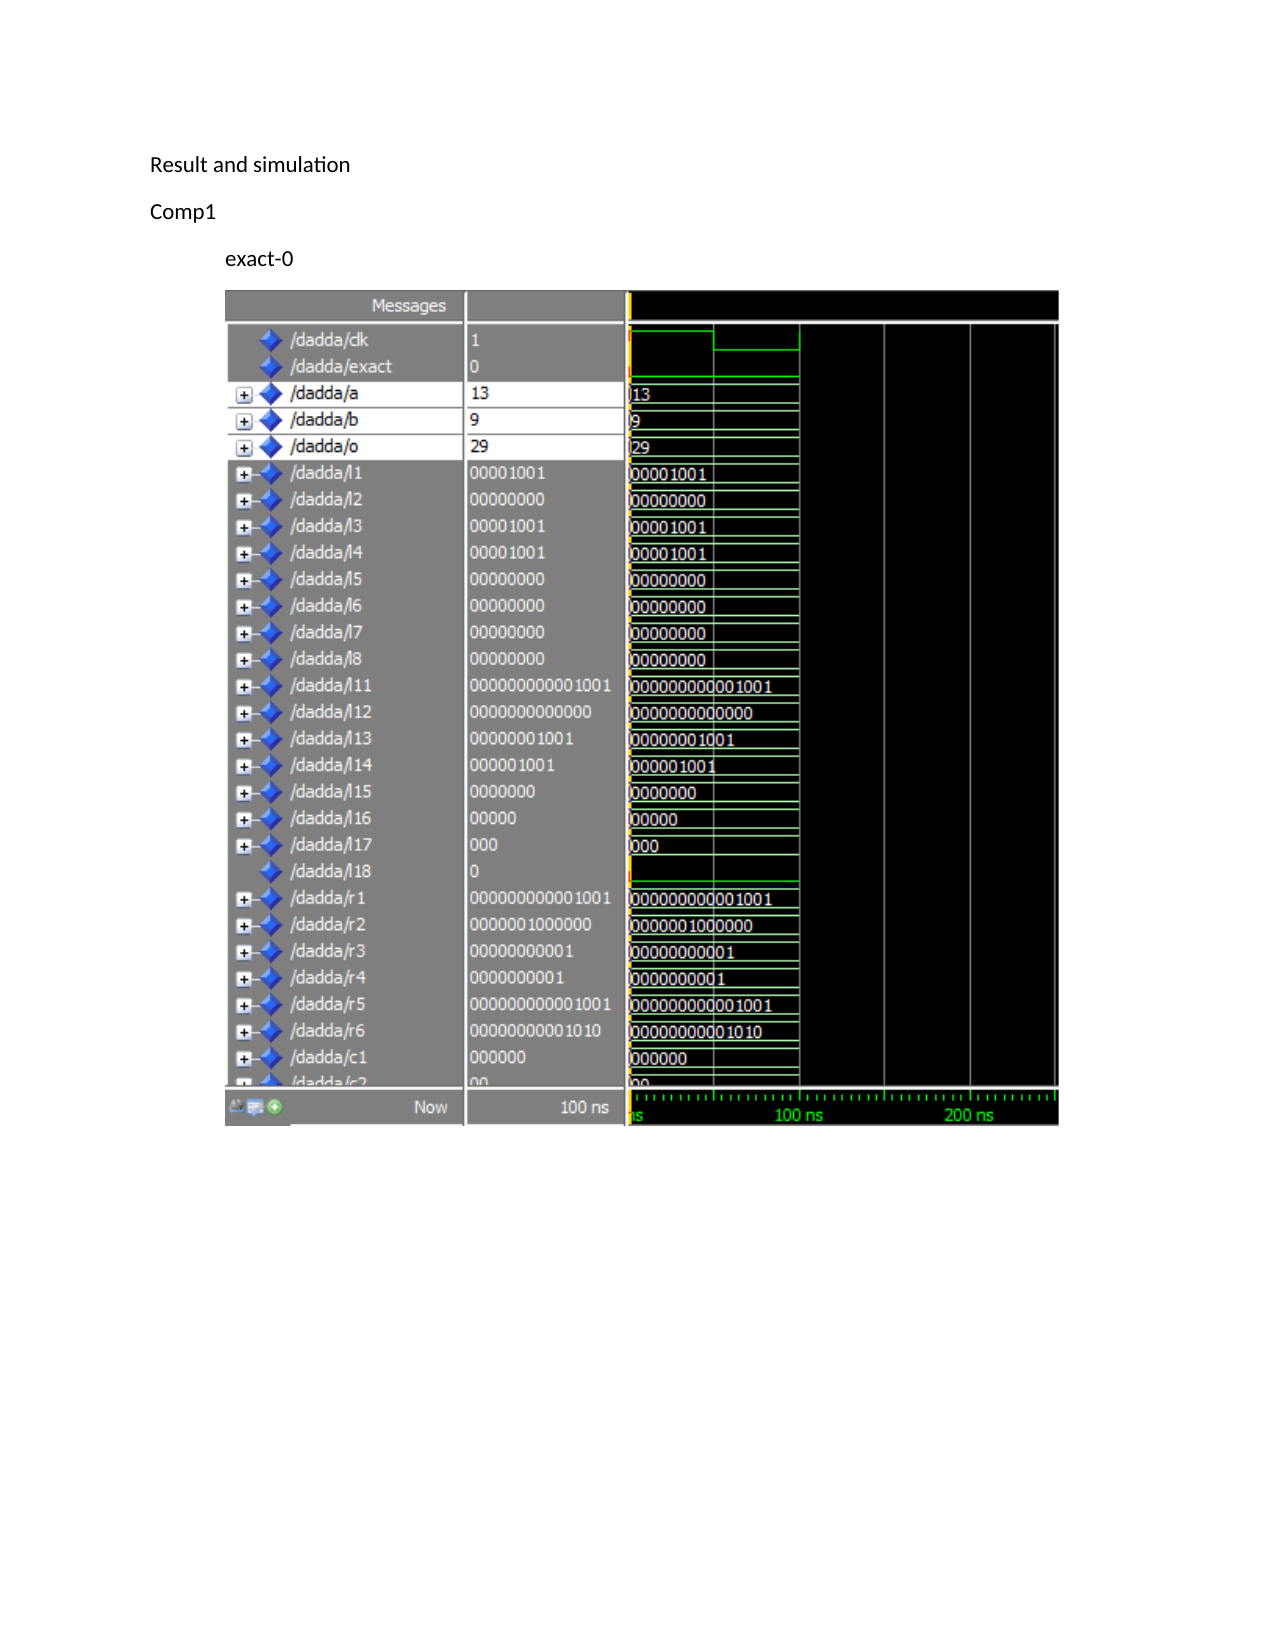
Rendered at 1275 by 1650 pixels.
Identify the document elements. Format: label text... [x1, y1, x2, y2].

text Result and simulation [150, 150, 1125, 178]
text Comp1 [150, 197, 1125, 225]
text exact-0 [150, 244, 1125, 272]
picture [225, 290, 1059, 1126]
